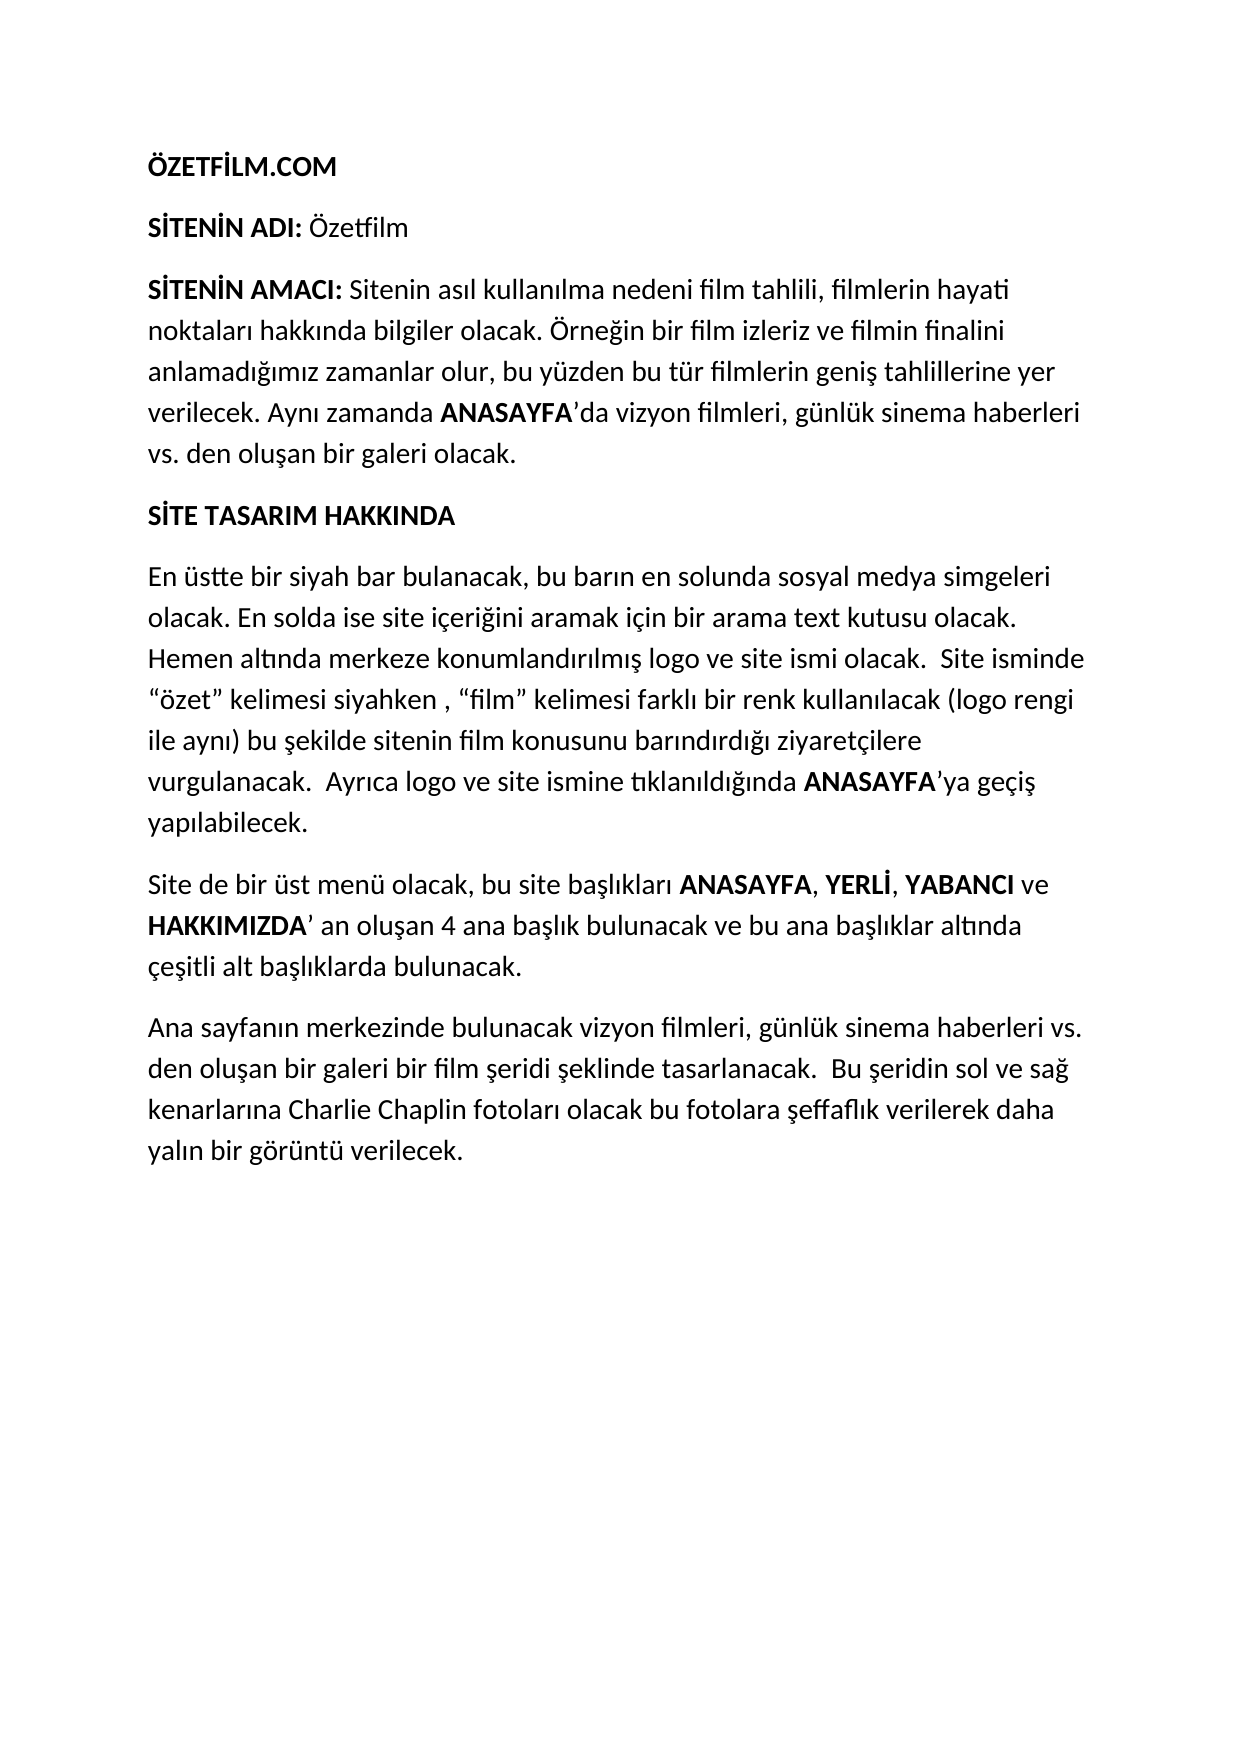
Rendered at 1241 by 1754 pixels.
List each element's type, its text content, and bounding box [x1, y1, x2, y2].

text Site de bir üst menü olacak, bu site başlıkları ANASAYFA, YERLİ, YABANCI ve HAKKIMIZDA’ an oluşan 4 ana başlık bulunacak ve bu ana başlıklar altında çeşitli alt başlıklarda bulunacak. [148, 866, 1093, 983]
text SİTENİN AMACI: Sitenin asıl kullanılma nedeni film tahlili, filmlerin hayati noktaları hakkında bilgiler olacak. Örneğin bir film izleriz ve filmin finalini anlamadığımız zamanlar olur, bu yüzden bu tür filmlerin geniş tahlillerine yer verilecek. Aynı zamanda ANASAYFA’da vizyon filmleri, günlük sinema haberleri vs. den oluşan bir galeri olacak. [148, 271, 1093, 471]
text SİTE TASARIM HAKKINDA [148, 497, 1093, 532]
text Ana sayfanın merkezinde bulunacak vizyon filmleri, günlük sinema haberleri vs. den oluşan bir galeri bir film şeridi şeklinde tasarlanacak. Bu şeridin sol ve sağ kenarlarına Charlie Chaplin fotoları olacak bu fotolara şeffaflık verilerek daha yalın bir görüntü verilecek. [148, 1009, 1093, 1168]
text En üstte bir siyah bar bulanacak, bu barın en solunda sosyal medya simgeleri olacak. En solda ise site içeriğini aramak için bir arama text kutusu olacak. Hemen altında merkeze konumlandırılmış logo ve site ismi olacak. Site isminde “özet” kelimesi siyahken , “film” kelimesi farklı bir renk kullanılacak (logo rengi ile aynı) bu şekilde sitenin film konusunu barındırdığı ziyaretçilere vurgulanacak. Ayrıca logo ve site ismine tıklanıldığında ANASAYFA’ya geçiş yapılabilecek. [148, 558, 1093, 840]
text ÖZETFİLM.COM [148, 148, 1093, 183]
text SİTENİN ADI: Özetfilm [148, 209, 1093, 245]
